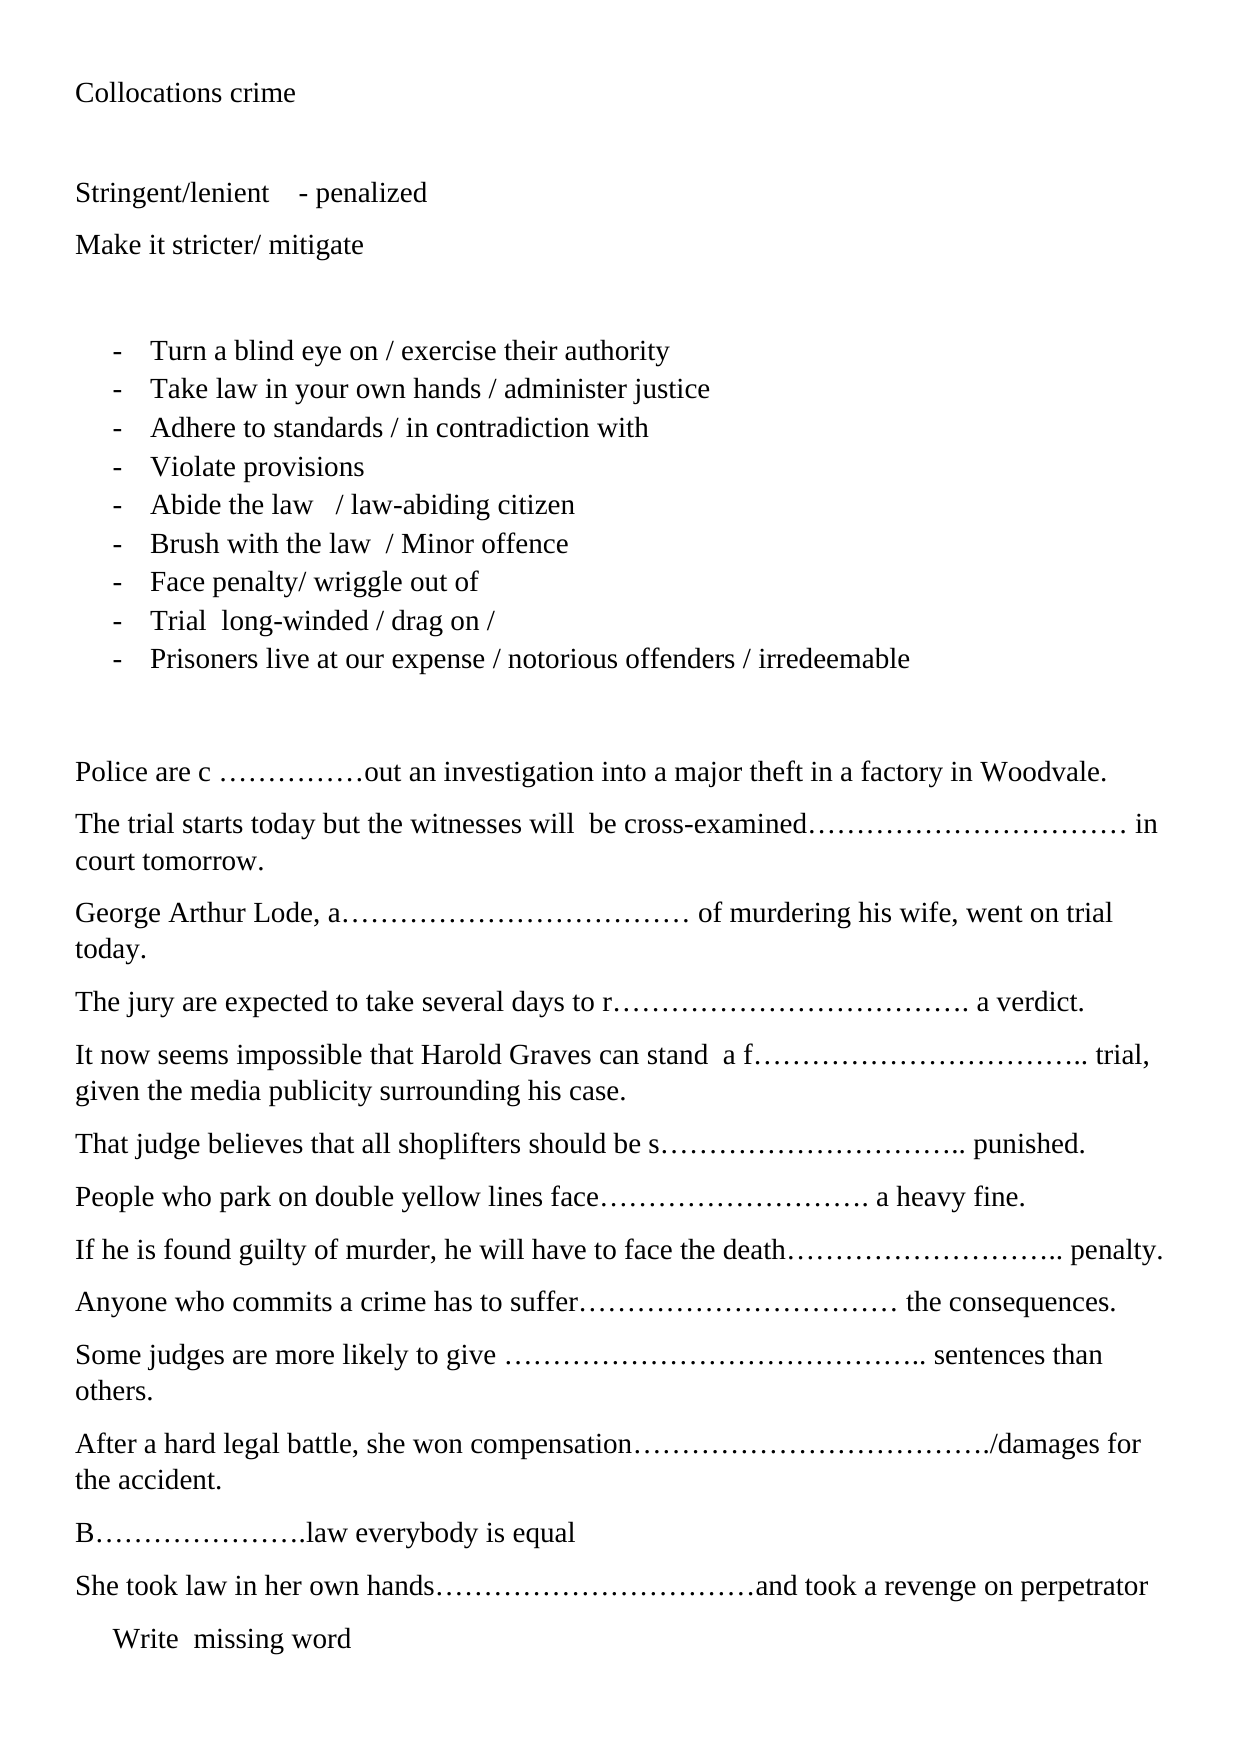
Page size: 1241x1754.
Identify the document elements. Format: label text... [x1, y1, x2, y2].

text The trial starts today but the witnesses will be cross-examined…………………………… in court tomorrow. [75, 806, 1165, 876]
text It now seems impossible that Harold Graves can stand a f…………………………….. trial, given the media publicity surrounding his case. [75, 1037, 1165, 1107]
text Anyone who commits a crime has to suffer…………………………… the consequences. [75, 1284, 1165, 1318]
text Write missing word [112, 1621, 1165, 1654]
text Police are c ……………out an investigation into a major theft in a factory in Woodvale. [75, 754, 1165, 787]
text After a hard legal battle, she won compensation………………………………./damages for the accident. [75, 1426, 1165, 1496]
list Take law in your own hands / administer justice [112, 372, 1165, 405]
list Brush with the law / Minor offence [112, 526, 1165, 559]
list Trial long-winded / drag on / [112, 603, 1165, 636]
text George Arthur Lode, a……………………………… of murdering his wife, went on trial today. [75, 895, 1165, 965]
text B………………….law everybody is equal [75, 1515, 1165, 1549]
text That judge believes that all shoplifters should be s………………………….. punished. [75, 1126, 1165, 1160]
text Make it stricter/ mitigate [75, 227, 1165, 261]
text If he is found guilty of murder, he will have to face the death……………………….. penalty. [75, 1232, 1165, 1265]
list Abide the law / law-abiding citizen [112, 487, 1165, 521]
text She took law in her own hands……………………………and took a revenge on perpetrator [75, 1568, 1165, 1602]
list Violate provisions [112, 449, 1165, 482]
list Turn a blind eye on / exercise their authority [112, 333, 1165, 367]
text Collocations crime [75, 75, 1165, 108]
text People who park on double yellow lines face………………………. a heavy fine. [75, 1179, 1165, 1212]
text The jury are expected to take several days to r………………………………. a verdict. [75, 984, 1165, 1018]
text Some judges are more likely to give …………………………………….. sentences than others. [75, 1337, 1165, 1407]
text Stringent/lenient - penalized [75, 175, 1165, 208]
list Face penalty/ wriggle out of [112, 564, 1165, 598]
list Prisoners live at our expense / notorious offenders / irredeemable [112, 641, 1165, 675]
list Adhere to standards / in contradiction with [112, 410, 1165, 444]
